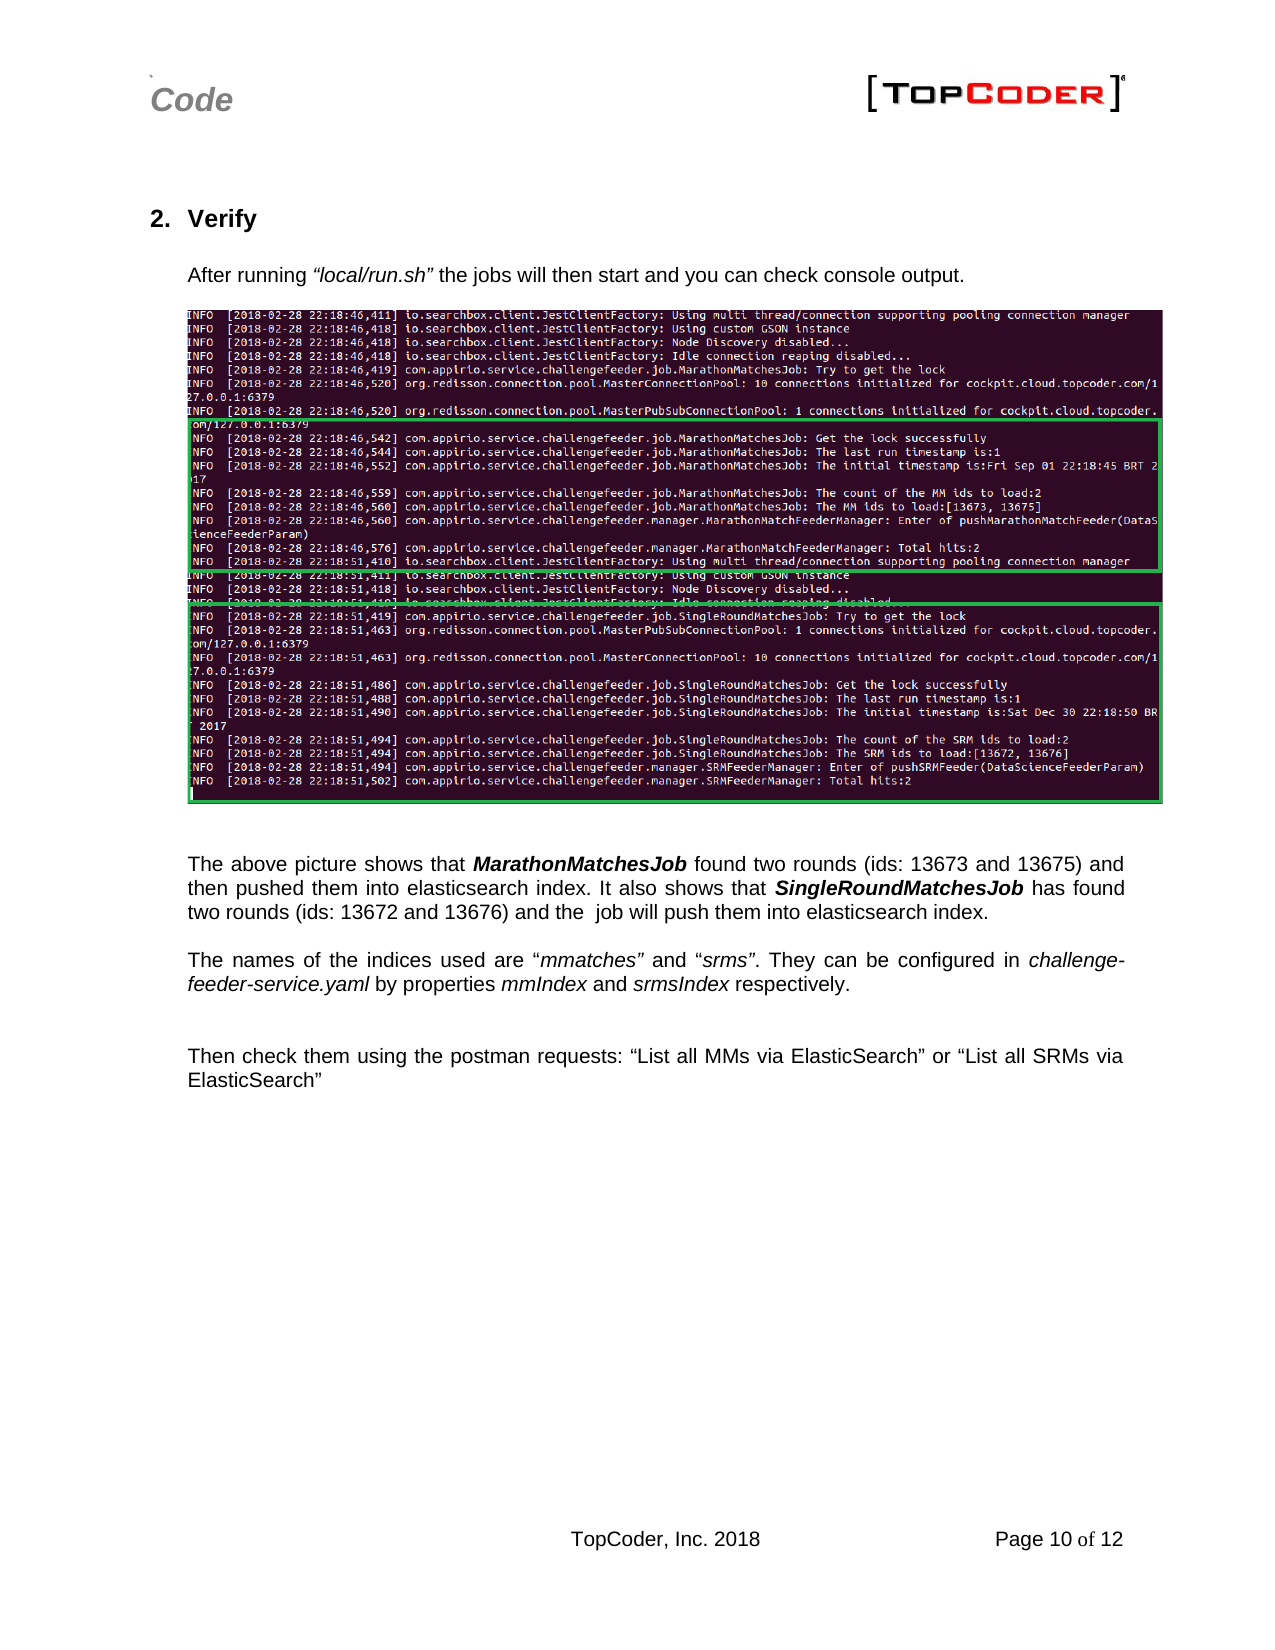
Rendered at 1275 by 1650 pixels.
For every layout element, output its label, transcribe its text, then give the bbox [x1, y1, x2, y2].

text The above picture shows that MarathonMatchesJob found two rounds (ids: 13673 and 13675) and then pushed them into elasticsearch index. It also shows that SingleRoundMatchesJob has found two rounds (ids: 13672 and 13676) and the job will push them into elasticsearch index. [187, 852, 1125, 924]
picture [187, 310, 1163, 804]
text After running “local/run.sh” the jobs will then start and you can check console output. [187, 263, 1125, 287]
text The names of the indices used are “mmatches” and “srms”. They can be configured in challenge-feeder-service.yaml by properties mmIndex and srmsIndex respectively. [187, 948, 1125, 996]
text Then check them using the postman requests: “List all MMs via ElasticSearch” or “List all SRMs via ElasticSearch” [187, 1043, 1125, 1091]
picture [868, 75, 1125, 112]
subtitle Verify [150, 204, 1125, 232]
